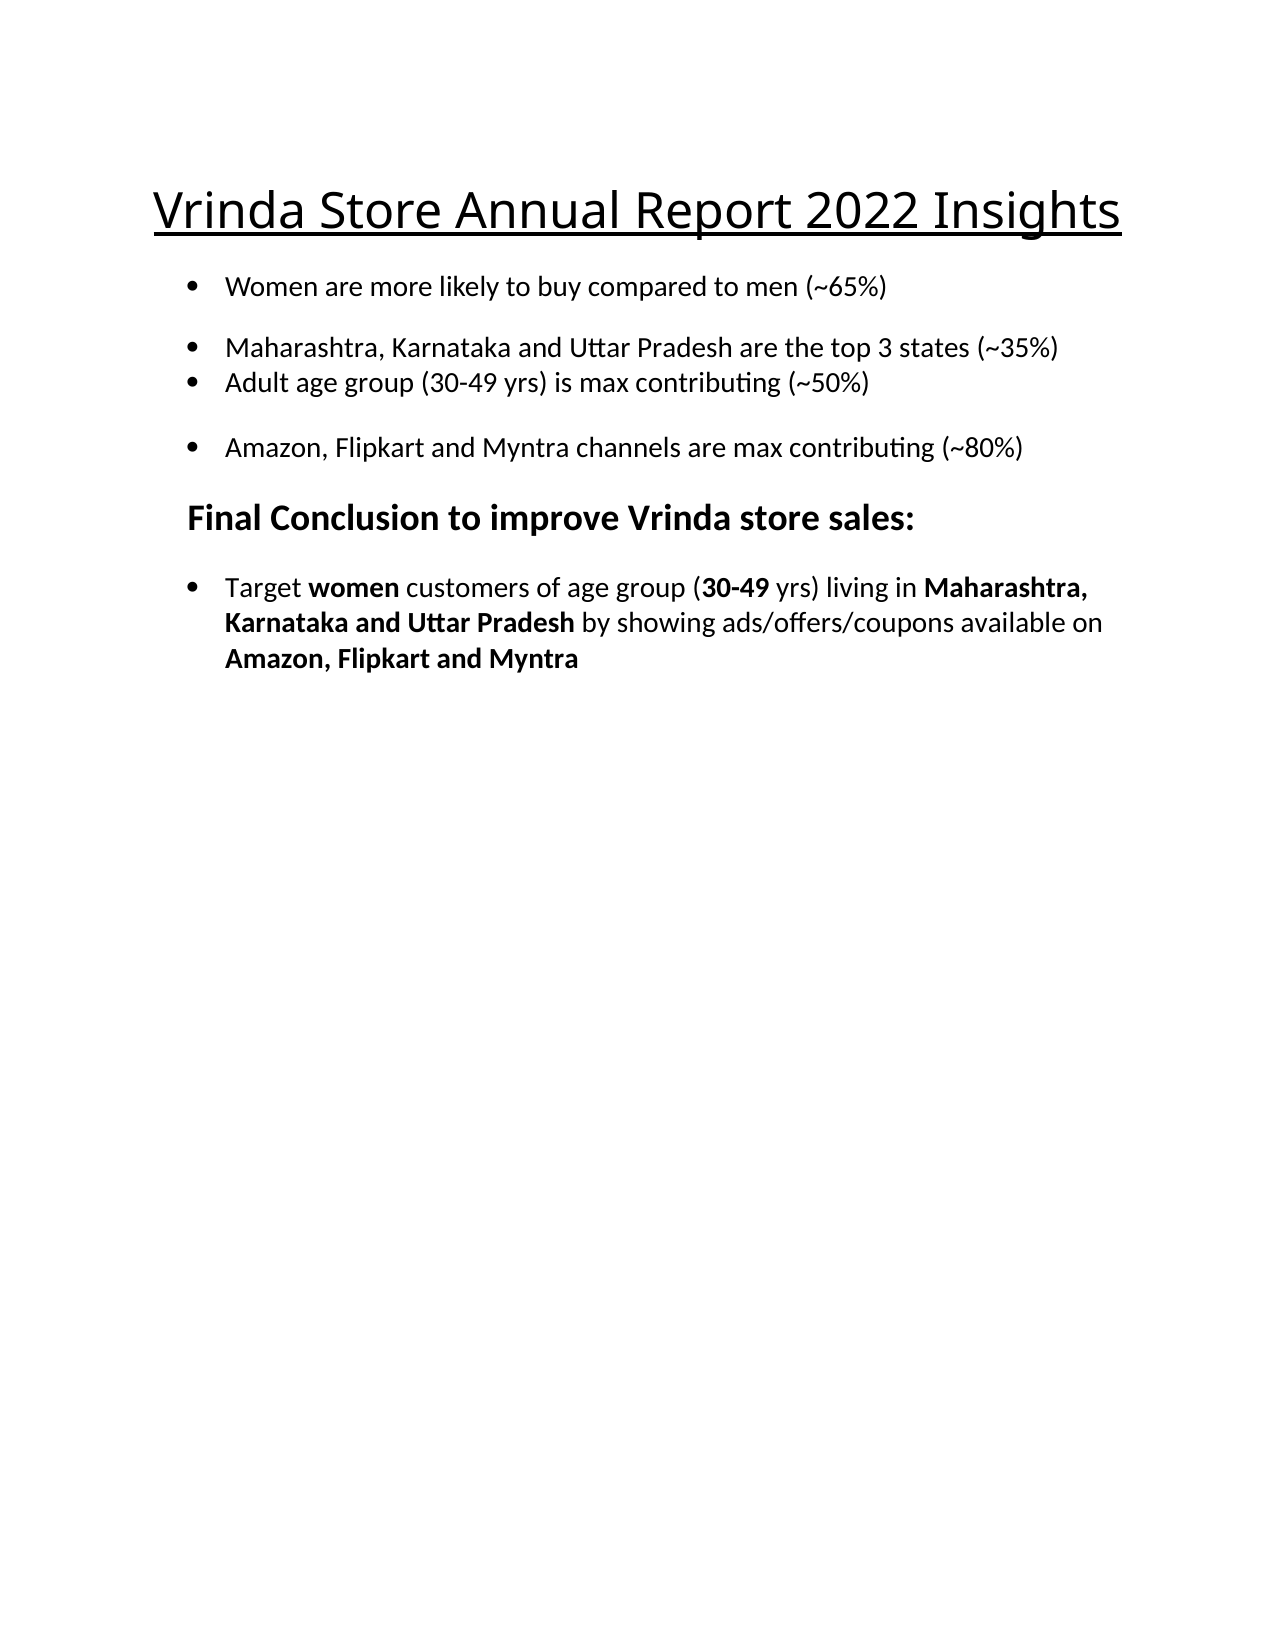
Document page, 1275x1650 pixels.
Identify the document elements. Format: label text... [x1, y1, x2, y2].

list Maharashtra, Karnataka and Uttar Pradesh are the top 3 states (~35%) [187, 329, 1125, 364]
text Final Conclusion to improve Vrinda store sales: [187, 494, 1125, 540]
text Vrinda Store Annual Report 2022 Insights [150, 175, 1125, 243]
list Women are more likely to buy compared to men (~65%) [187, 268, 1125, 304]
list Amazon, Flipkart and Myntra channels are max contributing (~80%) [187, 429, 1125, 465]
list Adult age group (30-49 yrs) is max contributing (~50%) [187, 364, 1125, 400]
list Target women customers of age group (30-49 yrs) living in Maharashtra, Karnataka and Uttar Pradesh by showing ads/offers/coupons available on Amazon, Flipkart and Myntra [187, 569, 1125, 676]
